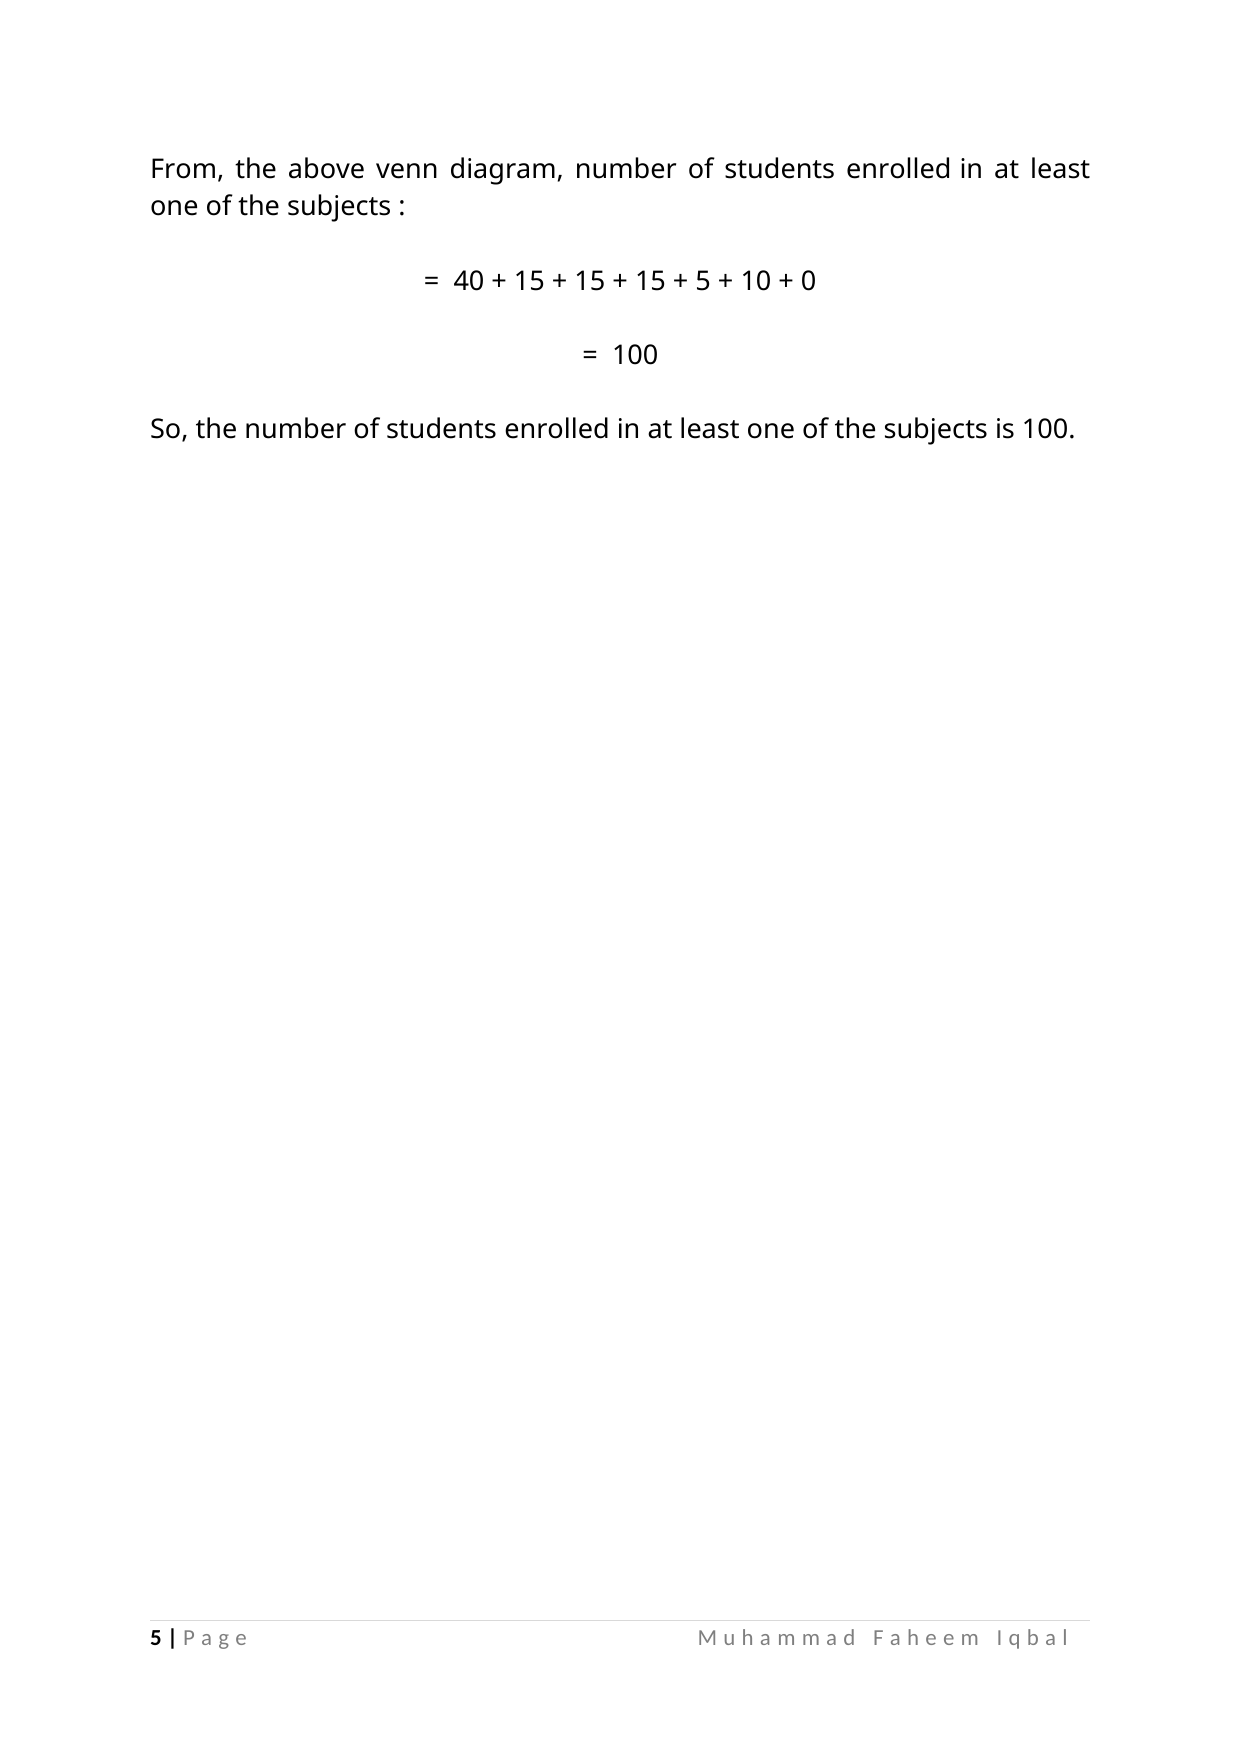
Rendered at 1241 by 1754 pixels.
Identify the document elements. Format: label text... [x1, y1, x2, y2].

text So, the number of students enrolled in at least one of the subjects is 100. [150, 410, 1090, 447]
text From, the above venn diagram, number of students enrolled in at least one of the subjects : [150, 150, 1090, 224]
text = 40 + 15 + 15 + 15 + 5 + 10 + 0 [150, 261, 1090, 298]
text = 100 [150, 336, 1090, 372]
